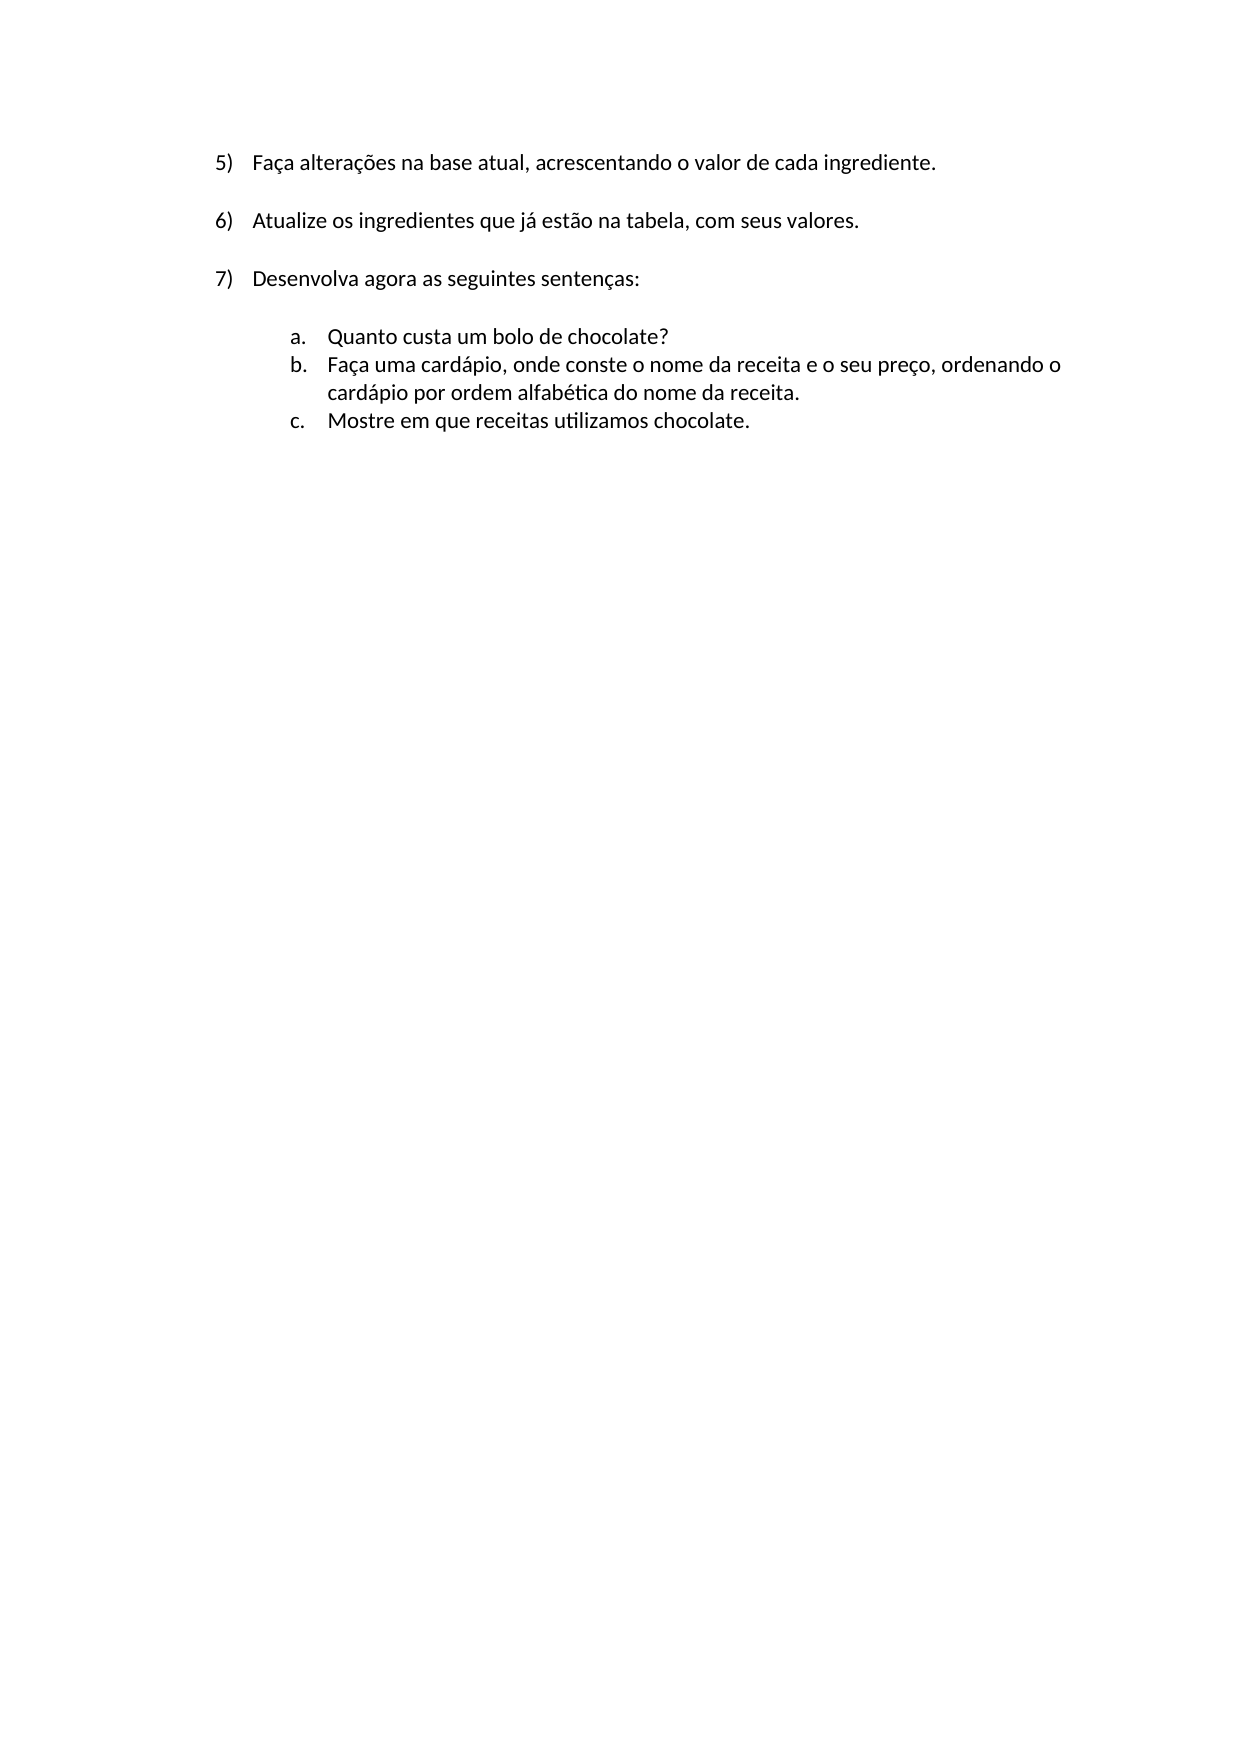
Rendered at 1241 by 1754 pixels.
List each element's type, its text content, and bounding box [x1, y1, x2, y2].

list Atualize os ingredientes que já estão na tabela, com seus valores. [215, 206, 1063, 234]
list Faça alterações na base atual, acrescentando o valor de cada ingrediente. [215, 148, 1063, 176]
list Faça uma cardápio, onde conste o nome da receita e o seu preço, ordenando o cardápio por ordem alfabética do nome da receita. [290, 350, 1063, 406]
list Desenvolva agora as seguintes sentenças: [215, 264, 1063, 292]
list Quanto custa um bolo de chocolate? [290, 322, 1063, 350]
list Mostre em que receitas utilizamos chocolate. [290, 406, 1063, 434]
